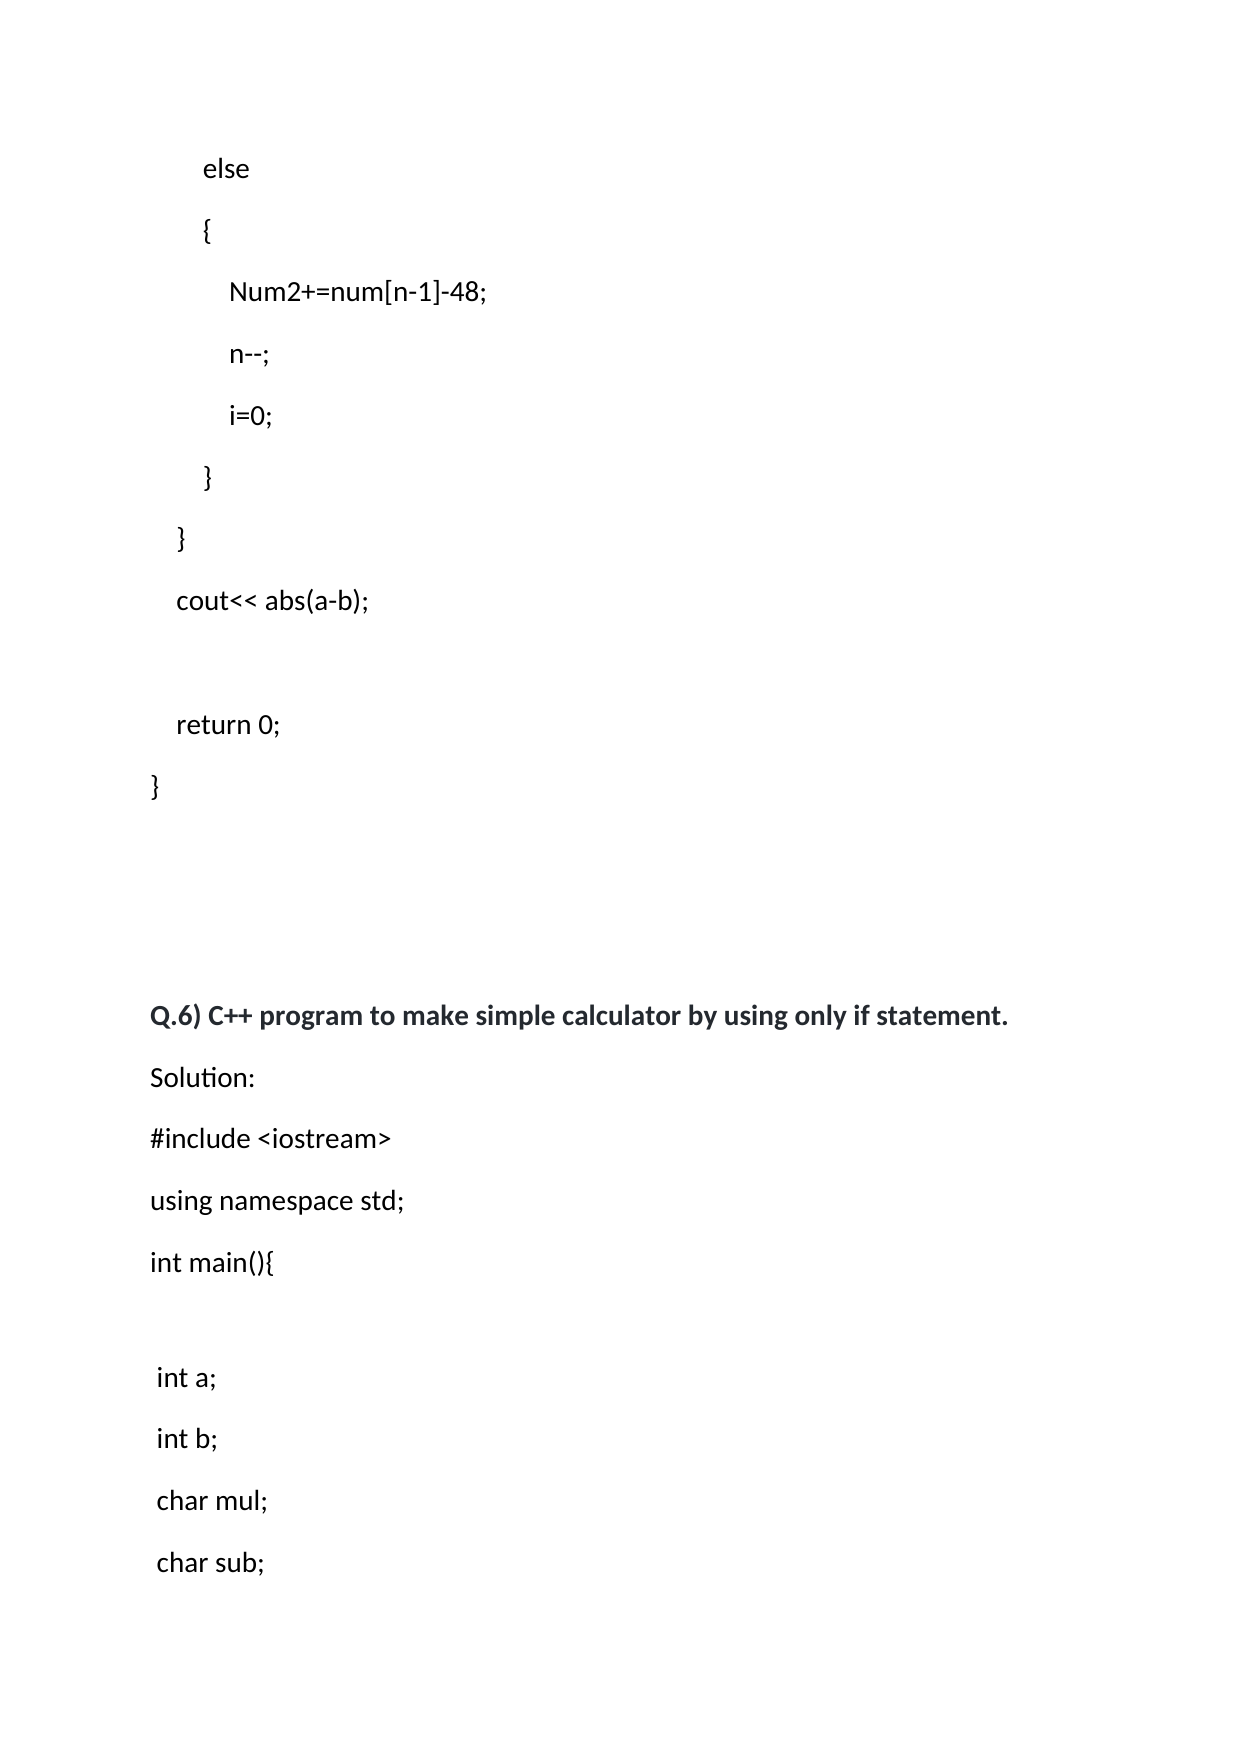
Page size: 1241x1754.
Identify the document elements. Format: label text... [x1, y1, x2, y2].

text } [150, 459, 1090, 494]
text int b; [150, 1421, 1090, 1456]
text { [150, 212, 1090, 247]
text Solution: [150, 1059, 1090, 1094]
text int a; [150, 1359, 1090, 1394]
text i=0; [150, 397, 1090, 433]
text using namespace std; [150, 1182, 1090, 1218]
text Q.6) C++ program to make simple calculator by using only if statement. [150, 997, 1090, 1033]
text } [150, 768, 1090, 803]
text else [150, 150, 1090, 186]
text n--; [150, 335, 1090, 371]
text char sub; [150, 1544, 1090, 1580]
text #include <iostream> [150, 1121, 1090, 1156]
text cout<< abs(a-b); [150, 582, 1090, 618]
text } [150, 521, 1090, 556]
text Num2+=num[n-1]-48; [150, 273, 1090, 309]
text return 0; [150, 706, 1090, 742]
text int main(){ [150, 1244, 1090, 1280]
text char mul; [150, 1482, 1090, 1518]
